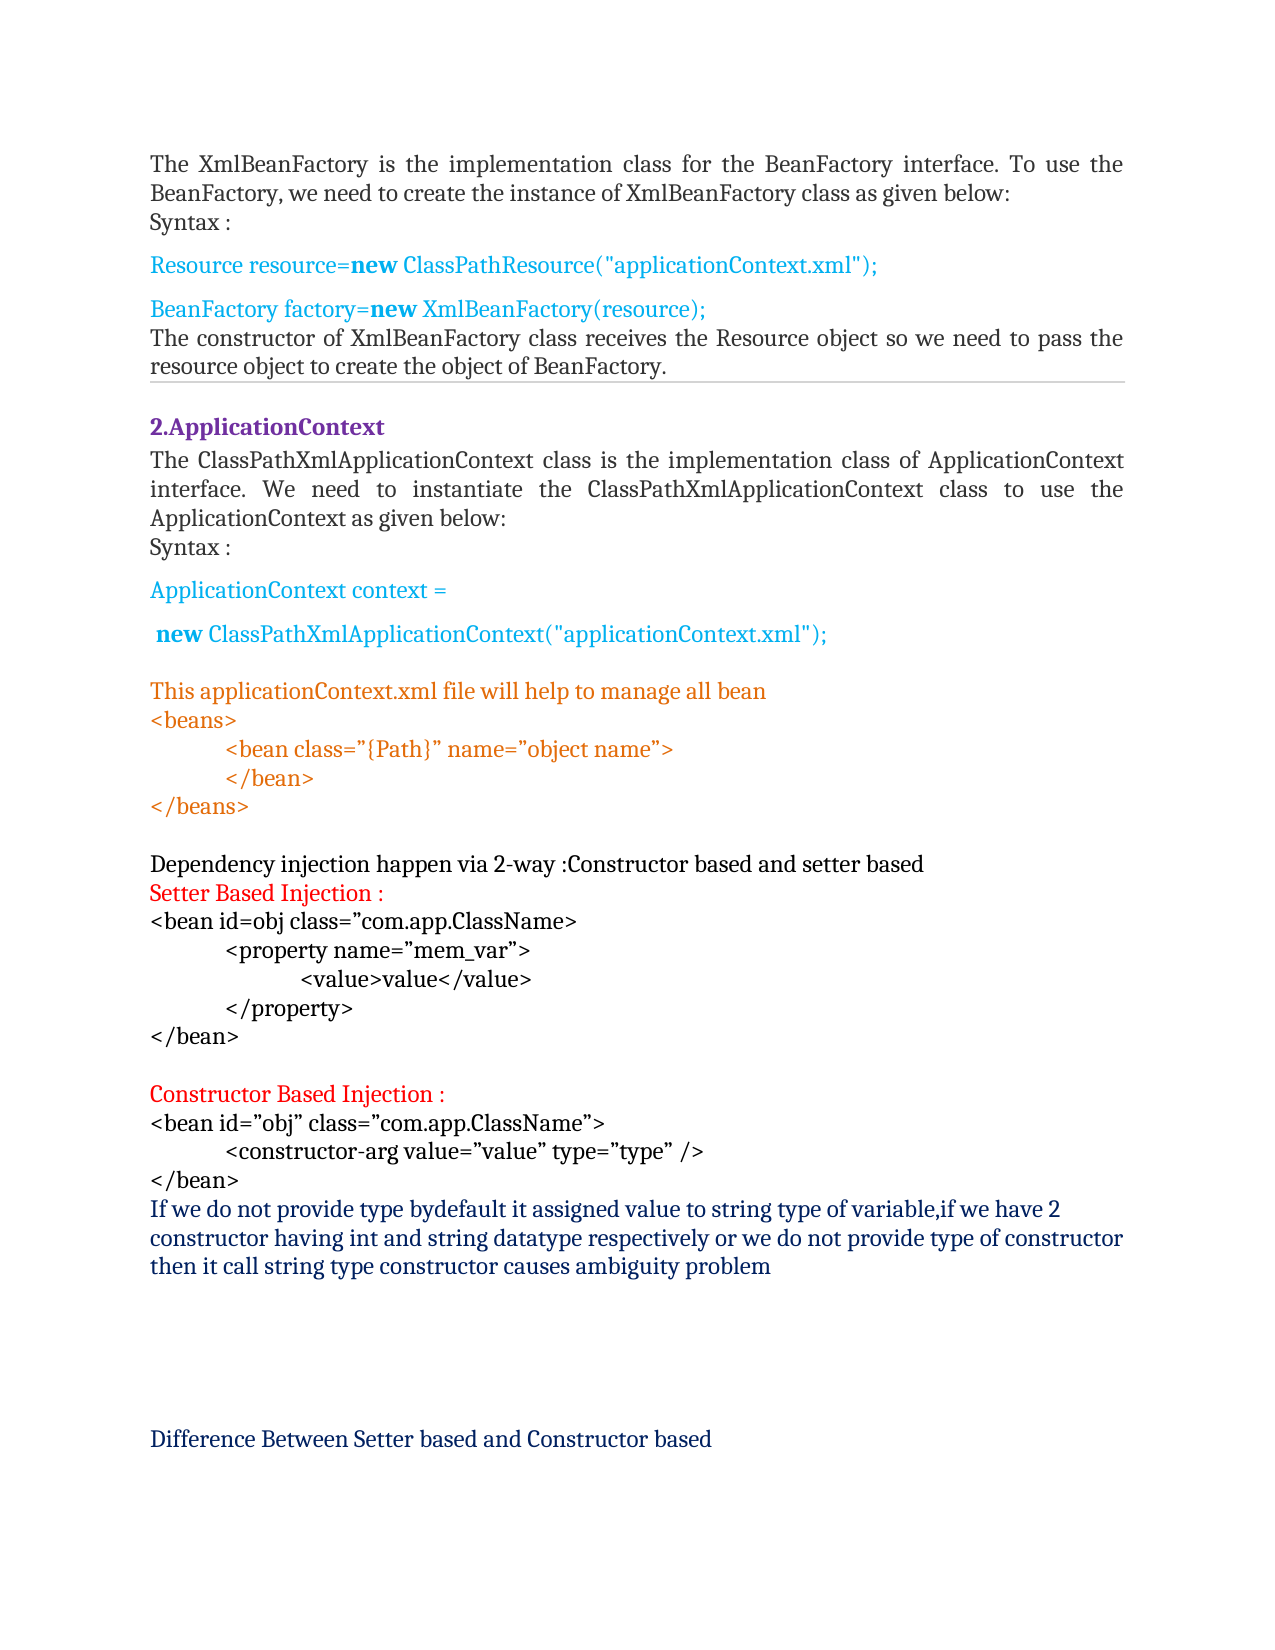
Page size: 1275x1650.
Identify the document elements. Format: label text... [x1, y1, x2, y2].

text </bean> [150, 763, 1125, 792]
text ApplicationContext context = [150, 561, 1125, 605]
text The constructor of XmlBeanFactory class receives the Resource object so we need to pass the resource object to create the object of BeanFactory. [150, 323, 1125, 381]
text This applicationContext.xml file will help to manage all bean [150, 677, 1125, 706]
text If we do not provide type bydefault it assigned value to string type of variable,if we have 2 constructor having int and string datatype respectively or we do not provide type of constructor then it call string type constructor causes ambiguity problem [150, 1195, 1125, 1281]
text <bean class=”{Path}” name=”object name”> [150, 735, 1125, 763]
text Difference Between Setter based and Constructor based [150, 1425, 1125, 1453]
text <beans> [150, 706, 1125, 735]
text Constructor Based Injection : [150, 1080, 1125, 1108]
text <property name=”mem_var”> [150, 936, 1125, 965]
text <constructor-arg value=”value” type=”type” /> [150, 1137, 1125, 1166]
text Syntax : [150, 207, 1125, 236]
text The ClassPathXmlApplicationContext class is the implementation class of ApplicationContext interface. We need to instantiate the ClassPathXmlApplicationContext class to use the ApplicationContext as given below: [150, 446, 1125, 532]
text <value>value</value> [150, 965, 1125, 993]
text Dependency injection happen via 2-way :Constructor based and setter based [150, 850, 1125, 878]
text new ClassPathXmlApplicationContext("applicationContext.xml"); [150, 605, 1125, 648]
text BeanFactory factory=new XmlBeanFactory(resource); [150, 280, 1125, 323]
text The XmlBeanFactory is the implementation class for the BeanFactory interface. To use the BeanFactory, we need to create the instance of XmlBeanFactory class as given below: [150, 150, 1125, 207]
text Resource resource=new ClassPathResource("applicationContext.xml"); [150, 236, 1125, 280]
subtitle 2.ApplicationContext [150, 413, 1125, 442]
text </property> [150, 993, 1125, 1022]
text Syntax : [150, 532, 1125, 561]
text </bean> [150, 1022, 1125, 1051]
text <bean id=obj class=”com.app.ClassName> [150, 907, 1125, 936]
text </beans> [150, 792, 1125, 821]
text <bean id=”obj” class=”com.app.ClassName”> [150, 1108, 1125, 1137]
text </bean> [150, 1166, 1125, 1195]
text Setter Based Injection : [150, 878, 1125, 907]
